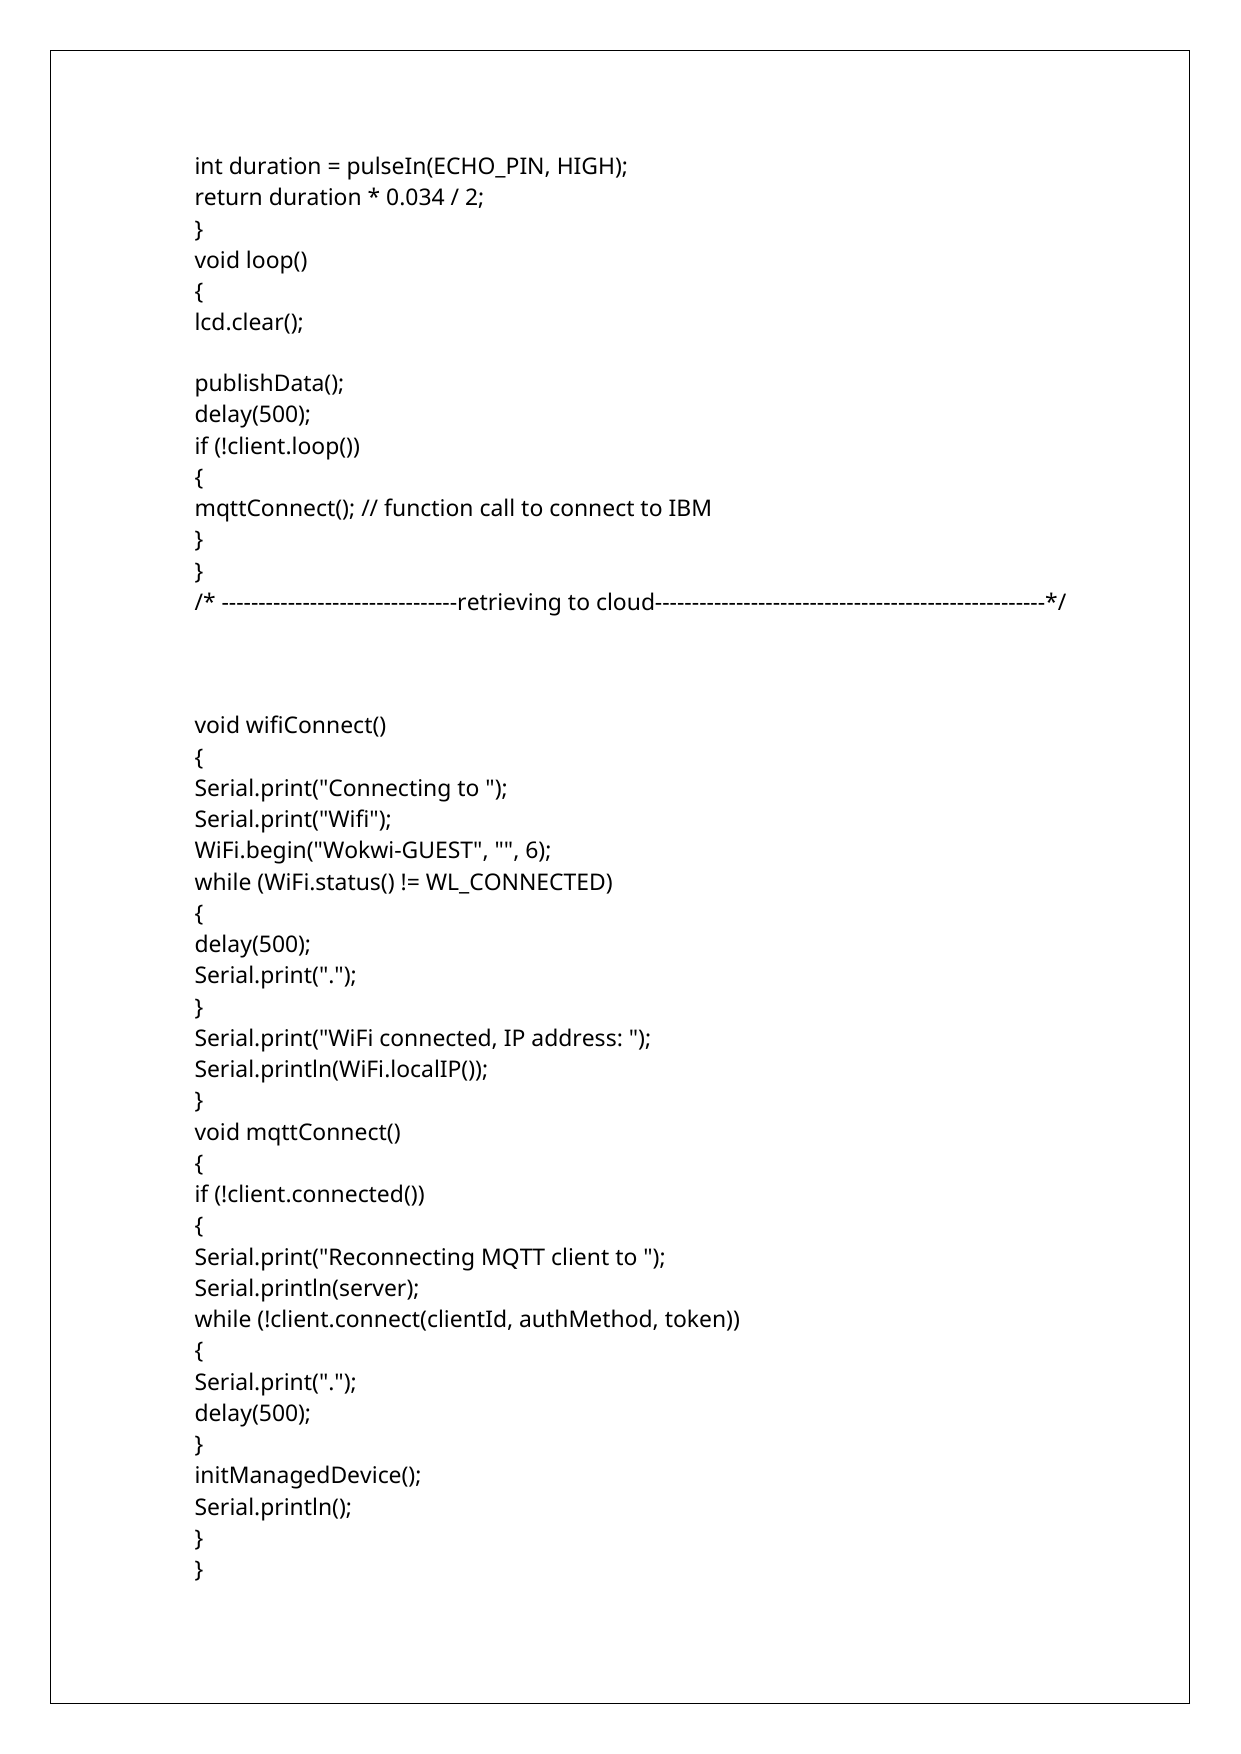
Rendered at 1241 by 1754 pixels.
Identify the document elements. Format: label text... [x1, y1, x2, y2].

text int duration = pulseIn(ECHO_PIN, HIGH); [194, 150, 1090, 181]
text Serial.print("Connecting to "); [194, 772, 1090, 803]
text } [194, 212, 1090, 244]
text } [194, 1428, 1090, 1459]
text lcd.clear(); [194, 306, 1090, 337]
text delay(500); [194, 398, 1090, 430]
text } [194, 1522, 1090, 1553]
text { [194, 1334, 1090, 1366]
text if (!client.loop()) [194, 430, 1090, 461]
text /* --------------------------------retrieving to cloud-----------------------------------------------------*/ [194, 586, 1090, 617]
text Serial.print("Reconnecting MQTT client to "); [194, 1241, 1090, 1272]
text Serial.print("."); [194, 959, 1090, 991]
text void mqttConnect() [194, 1116, 1090, 1147]
text { [194, 1209, 1090, 1241]
text delay(500); [194, 928, 1090, 959]
text Serial.print("."); [194, 1366, 1090, 1397]
text } [194, 523, 1090, 555]
text mqttConnect(); // function call to connect to IBM [194, 492, 1090, 523]
text { [194, 461, 1090, 492]
text } [194, 991, 1090, 1022]
text void loop() [194, 244, 1090, 275]
text } [194, 1553, 1090, 1584]
text { [194, 275, 1090, 306]
text Serial.print("WiFi connected, IP address: "); [194, 1022, 1090, 1053]
text { [194, 741, 1090, 772]
text { [194, 897, 1090, 928]
text initManagedDevice(); [194, 1459, 1090, 1491]
text } [194, 1084, 1090, 1116]
text Serial.println(); [194, 1491, 1090, 1522]
text delay(500); [194, 1397, 1090, 1428]
text while (WiFi.status() != WL_CONNECTED) [194, 866, 1090, 897]
text { [194, 1147, 1090, 1178]
text return duration * 0.034 / 2; [194, 181, 1090, 212]
text WiFi.begin("Wokwi-GUEST", "", 6); [194, 834, 1090, 866]
text publishData(); [194, 367, 1090, 398]
text void wifiConnect() [194, 709, 1090, 741]
text } [194, 555, 1090, 586]
text if (!client.connected()) [194, 1178, 1090, 1209]
text while (!client.connect(clientId, authMethod, token)) [194, 1303, 1090, 1334]
text Serial.println(WiFi.localIP()); [194, 1053, 1090, 1084]
text Serial.println(server); [194, 1272, 1090, 1303]
text Serial.print("Wifi"); [194, 803, 1090, 834]
